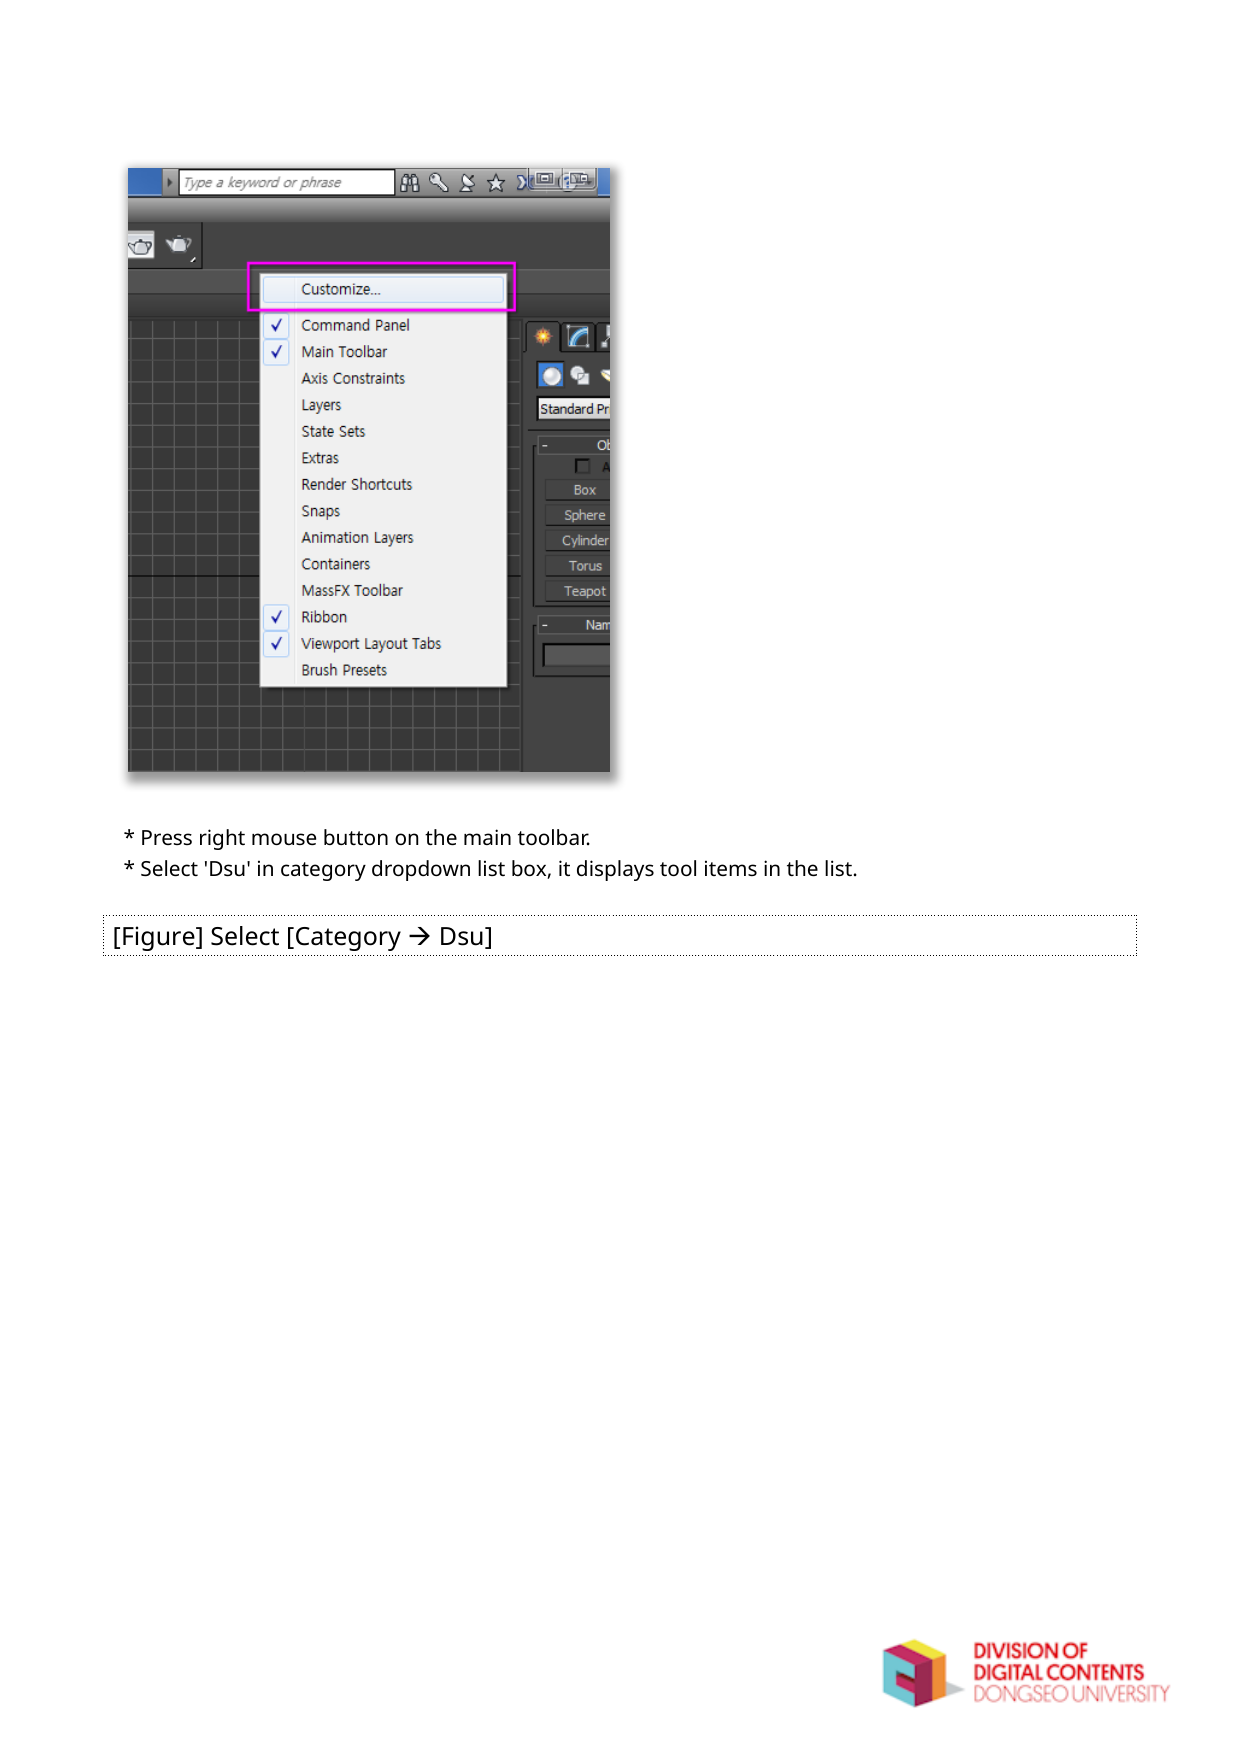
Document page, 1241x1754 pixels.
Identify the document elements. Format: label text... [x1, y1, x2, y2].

picture [873, 1629, 1183, 1717]
text * Press right mouse button on the main toolbar. [112, 823, 1128, 852]
text [Figure] Select [Category Dsu] [103, 915, 1137, 956]
text * Select 'Dsu' in category dropdown list box, it displays tool items in the list. [112, 854, 1128, 883]
picture [128, 168, 610, 772]
